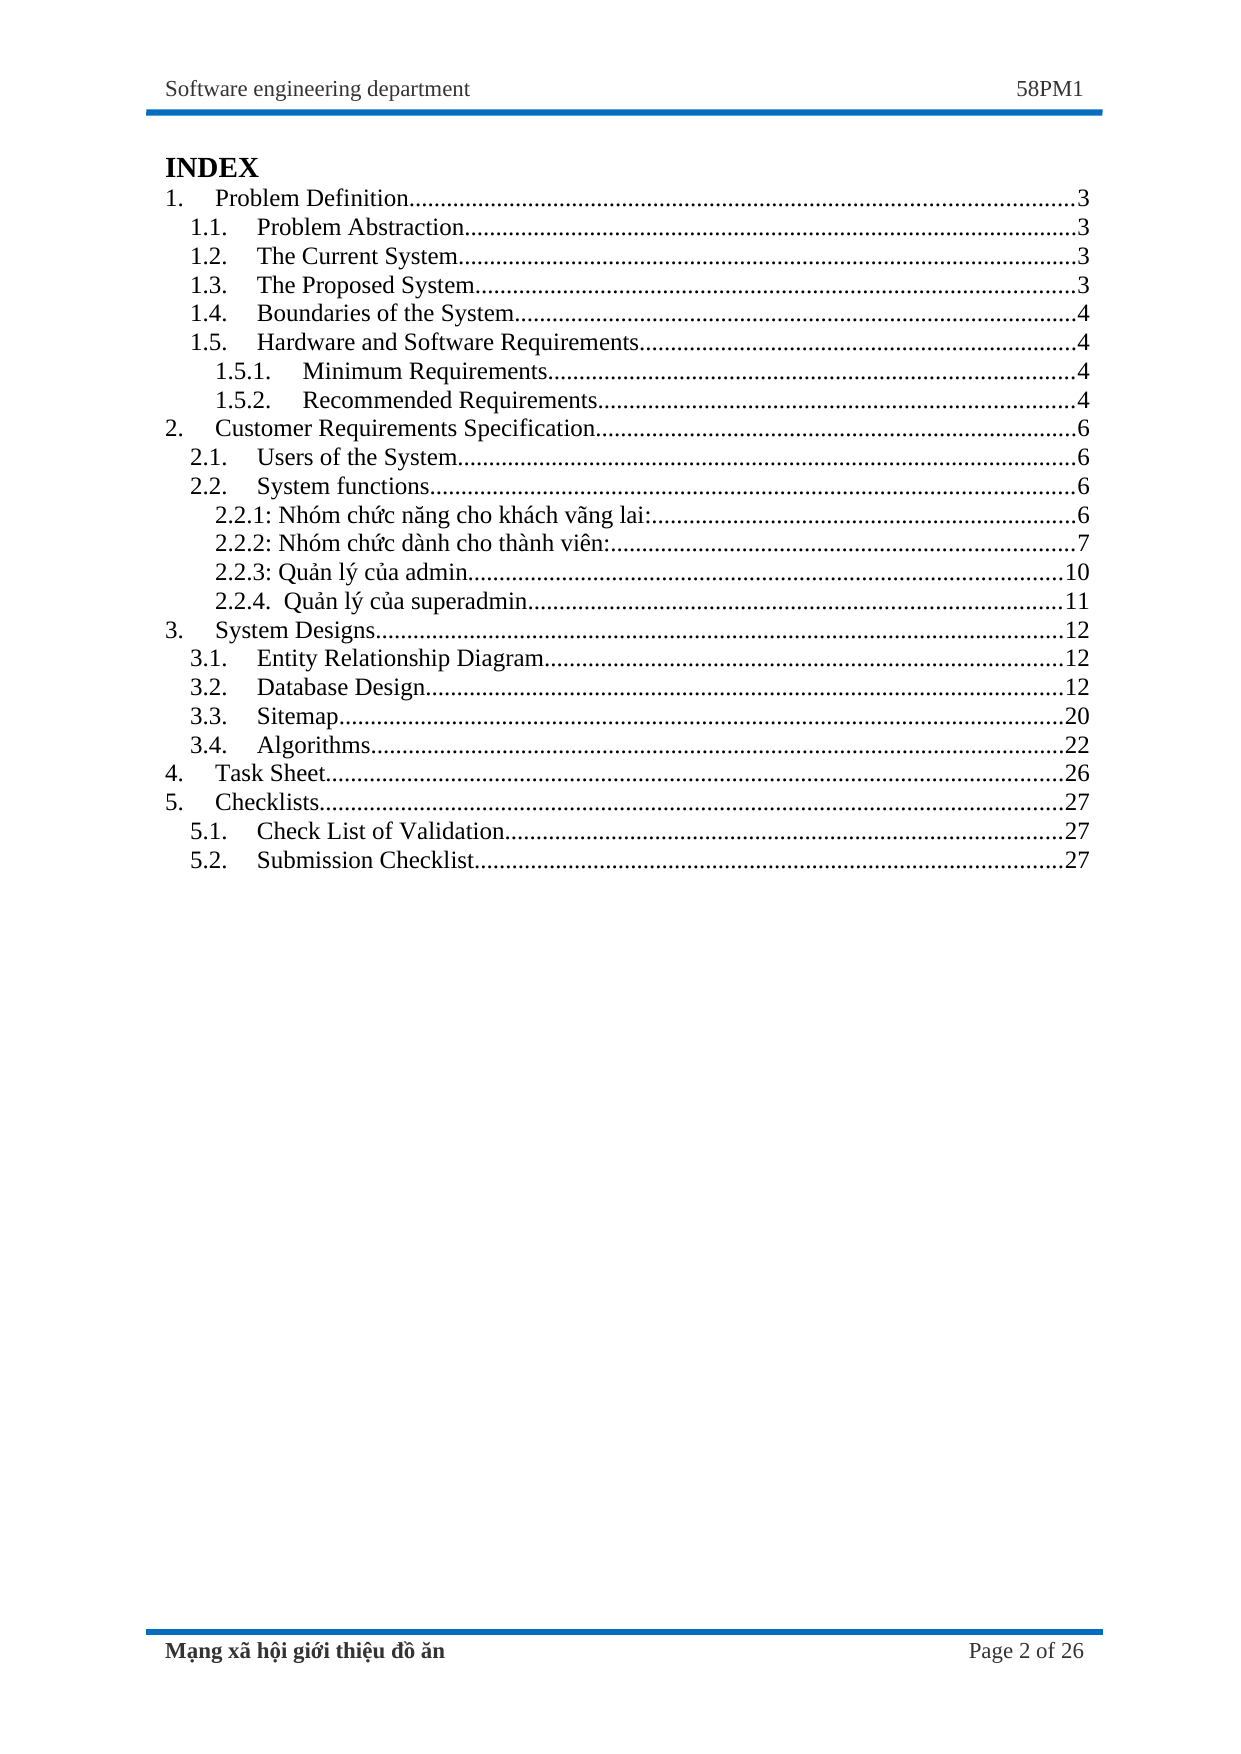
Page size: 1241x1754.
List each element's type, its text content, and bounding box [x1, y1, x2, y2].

text 2.2.2: Nhóm chức dành cho thành viên: 7 [215, 528, 1090, 557]
text 5.1. Check List of Validation 27 [190, 816, 1090, 845]
text 1.5. Hardware and Software Requirements 4 [190, 327, 1090, 356]
text 3.2. Database Design 12 [190, 672, 1090, 701]
text 3. System Designs 12 [165, 615, 1090, 643]
text 1.4. Boundaries of the System 4 [190, 298, 1090, 327]
text 5. Checklists 27 [165, 787, 1090, 816]
text 4. Task Sheet 26 [165, 758, 1090, 787]
text 3.3. Sitemap 20 [190, 701, 1090, 730]
text 2. Customer Requirements Specification 6 [165, 413, 1090, 442]
text 1.2. The Current System 3 [190, 241, 1090, 270]
text 5.2. Submission Checklist 27 [190, 845, 1090, 873]
text 2.2.3: Quản lý của admin 10 [215, 557, 1090, 586]
text 2.2.4. Quản lý của superadmin 11 [215, 586, 1090, 615]
text 1.5.2. Recommended Requirements 4 [215, 385, 1090, 413]
text 3.1. Entity Relationship Diagram 12 [190, 643, 1090, 672]
text 2.2. System functions 6 [190, 471, 1090, 500]
text 2.1. Users of the System 6 [190, 442, 1090, 471]
text 1. Problem Definition 3 [165, 183, 1090, 212]
text 2.2.1: Nhóm chức năng cho khách vãng lai: 6 [215, 500, 1090, 528]
text - , 05/2017 -INDEX [165, 150, 1090, 183]
text 3.4. Algorithms 22 [190, 730, 1090, 758]
text 1.1. Problem Abstraction 3 [190, 212, 1090, 241]
text 1.3. The Proposed System 3 [190, 270, 1090, 298]
text 1.5.1. Minimum Requirements 4 [215, 356, 1090, 385]
